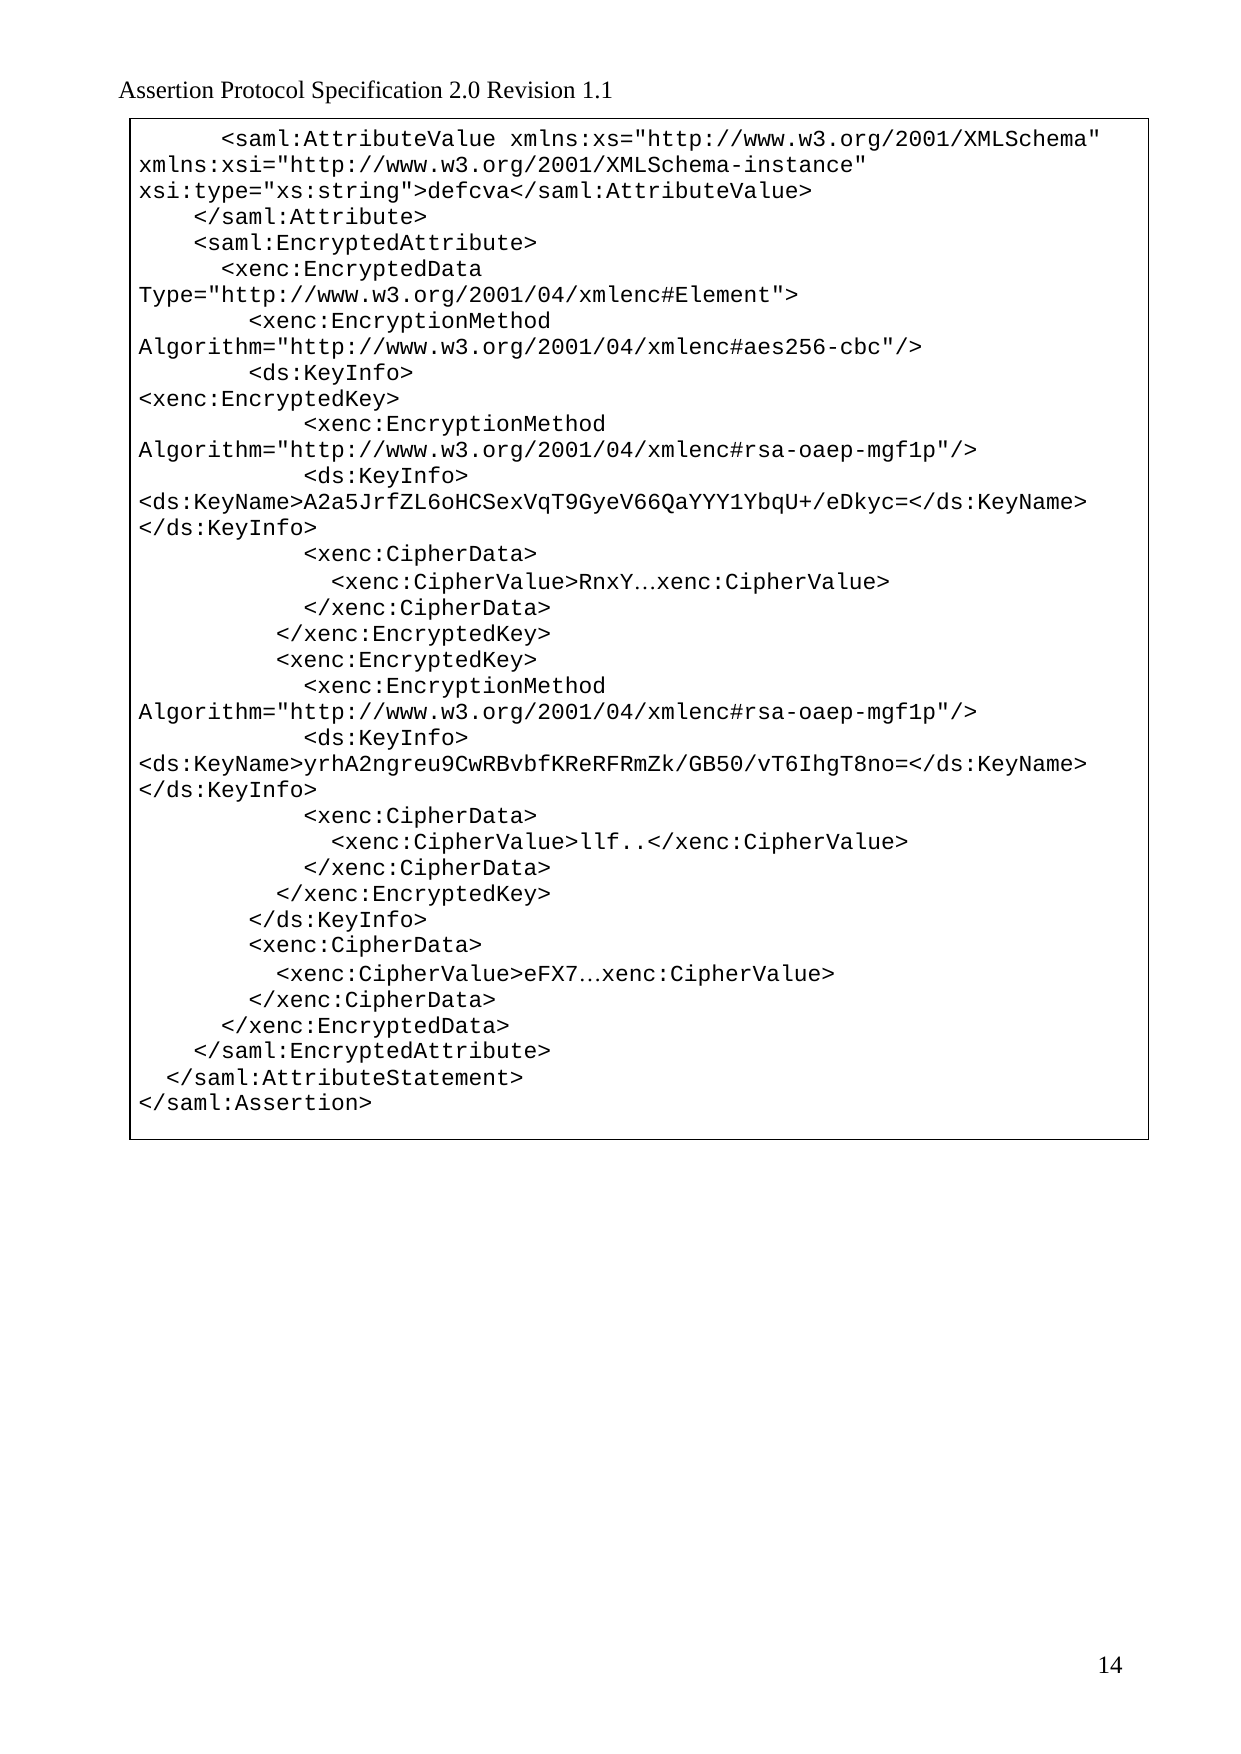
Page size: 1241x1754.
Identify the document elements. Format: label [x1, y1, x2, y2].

table_header [131, 119, 1148, 1138]
